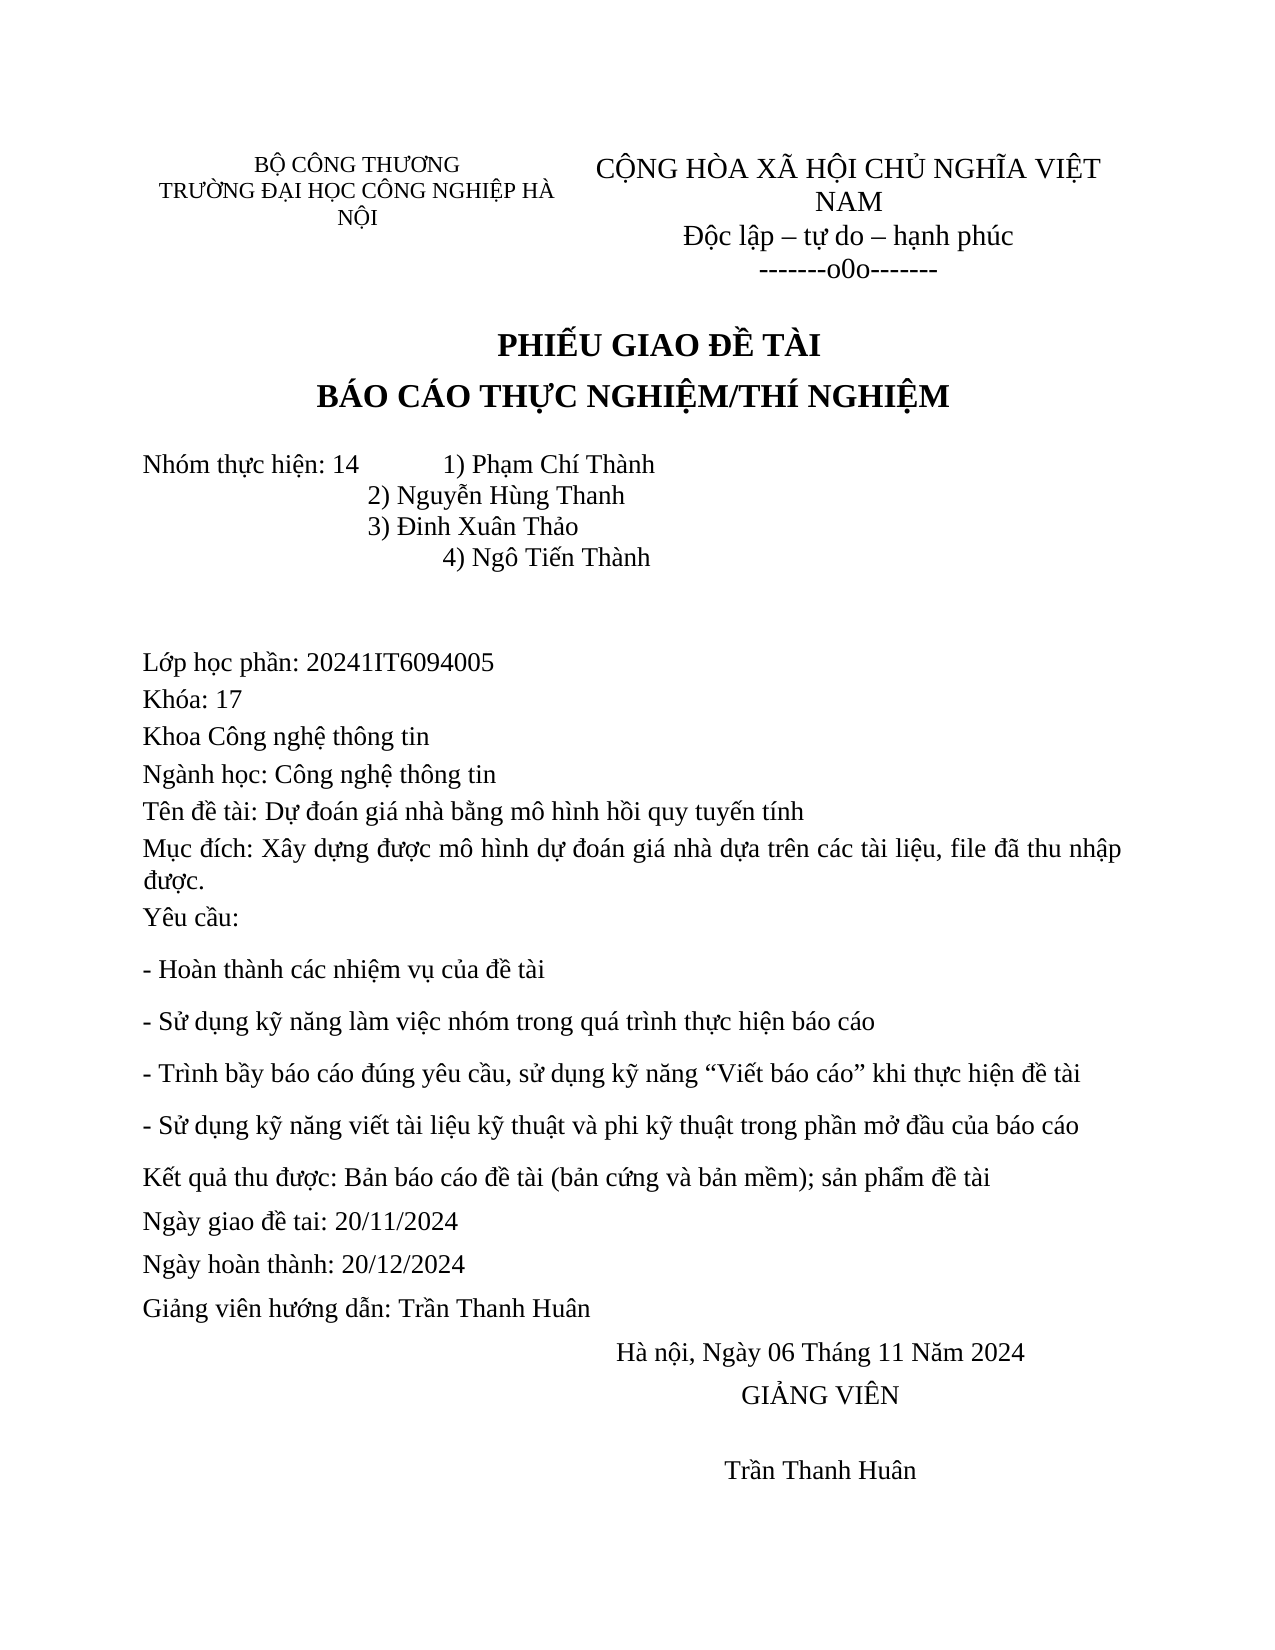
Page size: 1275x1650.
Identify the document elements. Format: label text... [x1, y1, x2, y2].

text 4) Ngô Tiến Thành [143, 541, 1124, 572]
text - Trình bầy báo cáo đúng yêu cầu, sử dụng kỹ năng “Viết báo cáo” khi thực hiện đề tài [142, 1057, 1124, 1088]
text Khóa: 17 [142, 683, 1124, 714]
text - Hoàn thành các nhiệm vụ của đề tài [142, 953, 1124, 984]
text Yêu cầu: [142, 901, 1124, 932]
text Trần Thanh Huân [516, 1454, 1124, 1485]
text Ngày hoàn thành: 20/12/2024 [142, 1248, 1124, 1279]
text BÁO CÁO THỰC NGHIỆM/THÍ NGHIỆM [142, 376, 1124, 414]
text Kết quả thu được: Bản báo cáo đề tài (bản cứng và bản mềm); sản phẩm đề tài [142, 1161, 1124, 1192]
table_header BỘ CÔNG THƯƠNG TRƯỜNG ĐẠI HỌC CÔNG NGHIỆP HÀ NỘI [142, 151, 572, 285]
text - Sử dụng kỹ năng làm việc nhóm trong quá trình thực hiện báo cáo [142, 1005, 1124, 1036]
table_header CỘNG HÒA XÃ HỘI CHỦ NGHĨA VIỆT NAM Độc lập – tự do – hạnh phúc -------o0o------- [572, 151, 1125, 285]
text 3) Đinh Xuân Thảo [142, 510, 1124, 541]
text Tên đề tài: Dự đoán giá nhà bằng mô hình hồi quy tuyến tính [142, 795, 1124, 826]
text Ngày giao đề tai: 20/11/2024 [142, 1205, 1124, 1236]
text 2) Nguyễn Hùng Thanh [142, 479, 1124, 510]
text Khoa Công nghệ thông tin [142, 720, 1124, 752]
text Ngành học: Công nghệ thông tin [142, 758, 1124, 789]
text PHIẾU GIAO ĐỀ TÀI [143, 325, 1124, 363]
text Nhóm thực hiện: 14 1) Phạm Chí Thành [142, 448, 1124, 479]
text Giảng viên hướng dẫn: Trần Thanh Huân [142, 1292, 1124, 1323]
text Lớp học phần: 20241IT6094005 [142, 646, 1124, 677]
text Hà nội, Ngày 06 Tháng 11 Năm 2024 [516, 1336, 1124, 1367]
text Mục đích: Xây dựng được mô hình dự đoán giá nhà dựa trên các tài liệu, file đã thu nhập được. [142, 833, 1124, 895]
text GIẢNG VIÊN [516, 1379, 1124, 1410]
text - Sử dụng kỹ năng viết tài liệu kỹ thuật và phi kỹ thuật trong phần mở đầu của báo cáo [142, 1109, 1124, 1140]
